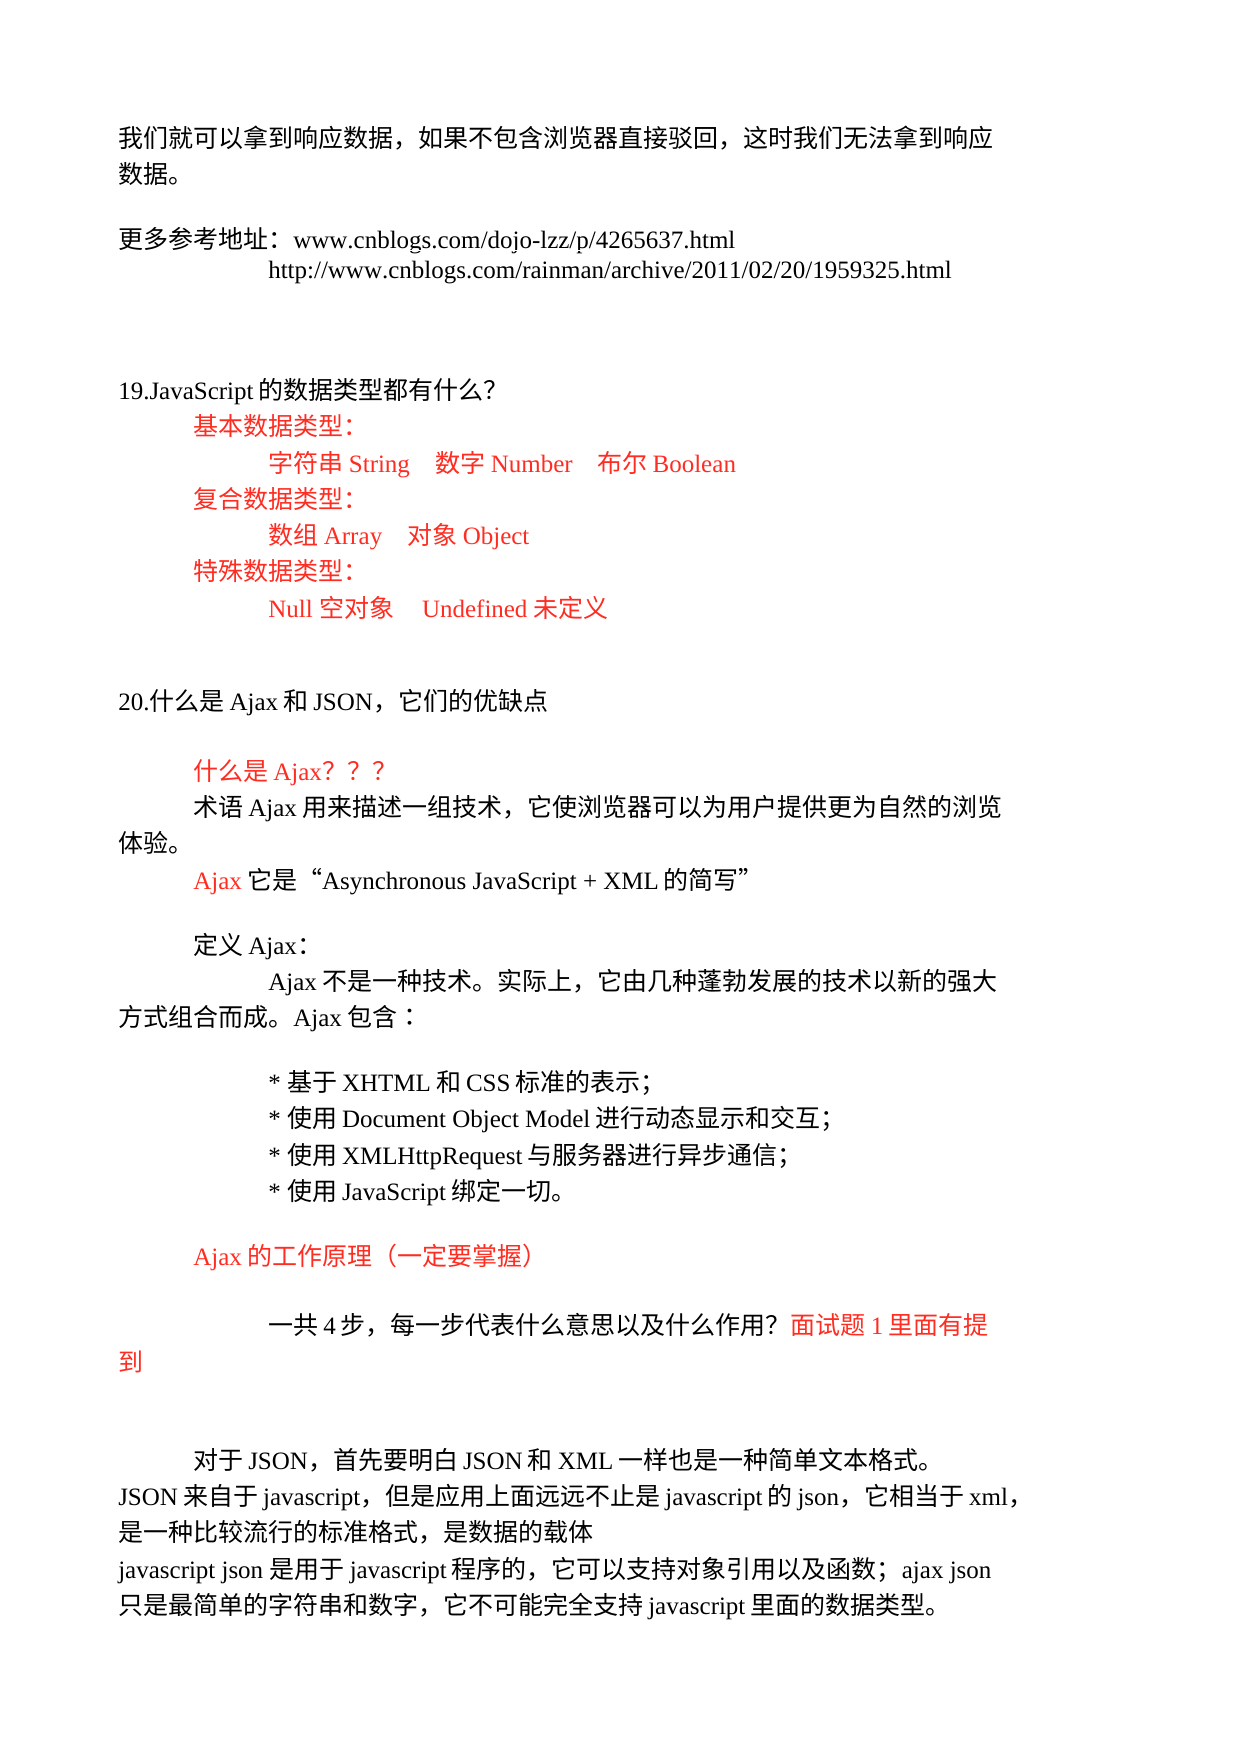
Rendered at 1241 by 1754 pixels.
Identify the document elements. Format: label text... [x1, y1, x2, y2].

text * 使用Document Object Model进行动态显示和交互； [118, 1099, 1012, 1135]
text Ajax它是“Asynchronous JavaScript + XML的简写” [118, 860, 1012, 896]
text 一共4步，每一步代表什么意思以及什么作用？面试题1里面有提到 [118, 1306, 1012, 1378]
text 什么是Ajax？？？ [118, 751, 1012, 788]
text JSON来自于javascript，但是应用上面远远不止是javascript的json，它相当于xml，是一种比较流行的标准格式，是数据的载体 [118, 1477, 1012, 1549]
text 更多参考地址：www.cnblogs.com/dojo-lzz/p/4265637.html [118, 219, 1012, 256]
text 定义Ajax： [118, 925, 1012, 961]
text 术语Ajax用来描述一组技术，它使浏览器可以为用户提供更为自然的浏览体验。 [118, 788, 1012, 860]
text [118, 118, 1012, 191]
text Ajax的工作原理（一定要掌握） [118, 1236, 1012, 1273]
text * 基于XHTML和CSS标准的表示； [118, 1063, 1012, 1099]
text * 使用JavaScript绑定一切。 [118, 1171, 1012, 1208]
text * 使用XMLHttpRequest与服务器进行异步通信； [118, 1135, 1012, 1171]
text Ajax不是一种技术。实际上，它由几种蓬勃发展的技术以新的强大方式组合而成。Ajax包含： [118, 961, 1012, 1034]
text 复合数据类型： [118, 479, 1012, 516]
text javascript json 是用于javascript程序的，它可以支持对象引用以及函数；ajax json只是最简单的字符串和数字，它不可能完全支持javascript里面的数据类型。 [118, 1549, 1012, 1622]
text 19.JavaScript的数据类型都有什么？ [118, 371, 1012, 407]
text http://www.cnblogs.com/rainman/archive/2011/02/20/1959325.html [118, 256, 1012, 284]
text 基本数据类型： [118, 407, 1012, 443]
text 特殊数据类型： [118, 552, 1012, 588]
text 数组 Array 对象 Object [118, 516, 1012, 552]
text 字符串 String 数字 Number 布尔Boolean [118, 443, 1012, 479]
text 对于JSON，首先要明白JSON和XML一样也是一种简单文本格式。 [118, 1440, 1012, 1477]
text 20.什么是Ajax和JSON，它们的优缺点 [118, 682, 1012, 718]
text Null 空对象 Undefined 未定义 [118, 588, 1012, 624]
